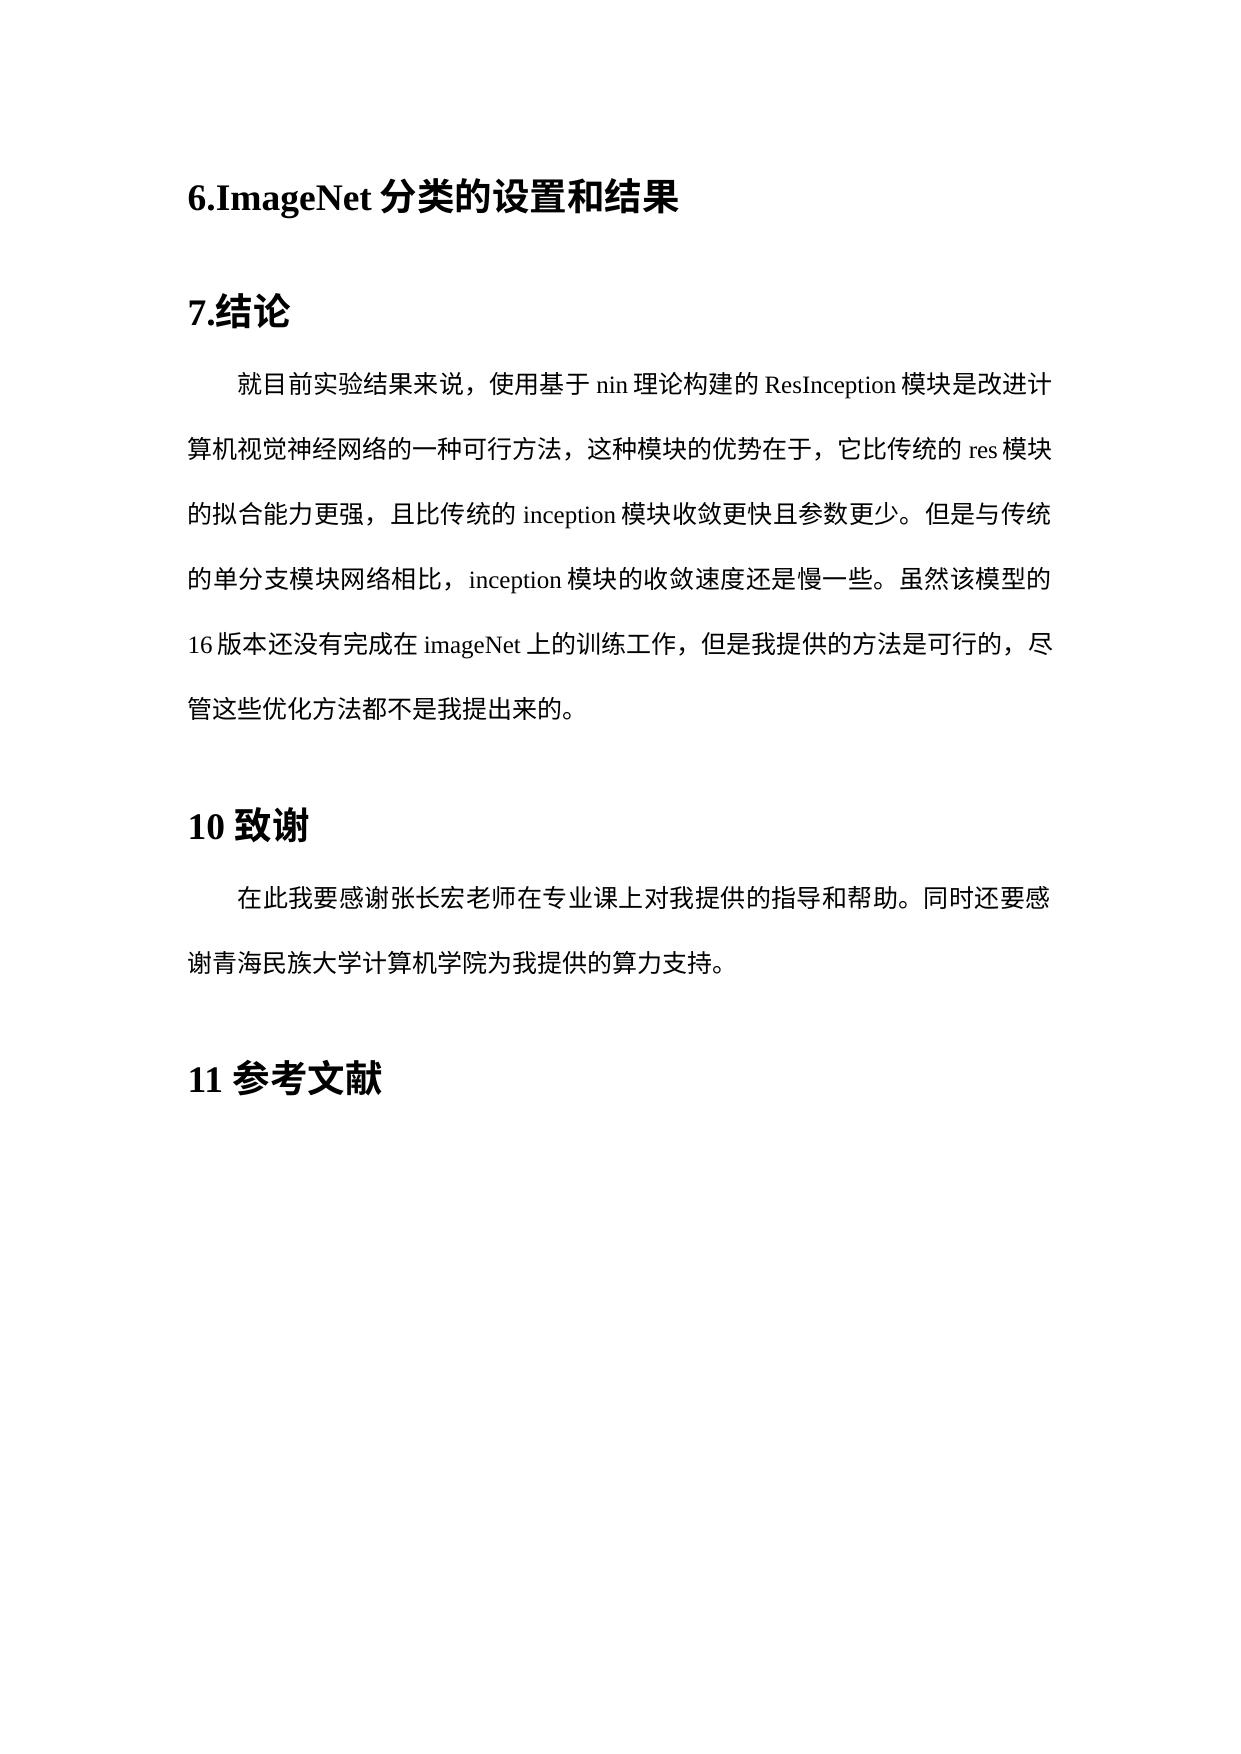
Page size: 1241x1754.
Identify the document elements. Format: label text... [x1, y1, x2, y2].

subtitle 7.结论 [187, 277, 1053, 342]
text 就目前实验结果来说，使用基于nin理论构建的ResInception模块是改进计算机视觉神经网络的一种可行方法，这种模块的优势在于，它比传统的res模块的拟合能力更强，且比传统的inception模块收敛更快且参数更少。但是与传统的单分支模块网络相比，inception模块的收敛速度还是慢一些。虽然该模型的16版本还没有完成在imageNet上的训练工作，但是我提供的方法是可行的，尽管这些优化方法都不是我提出来的。 [187, 350, 1053, 740]
subtitle 11 参考文献 [187, 1044, 1053, 1109]
text 在此我要感谢张长宏老师在专业课上对我提供的指导和帮助。同时还要感谢青海民族大学计算机学院为我提供的算力支持。 [187, 864, 1053, 994]
subtitle 6.ImageNet分类的设置和结果 [187, 162, 1053, 227]
subtitle 10 致谢 [187, 790, 1053, 855]
